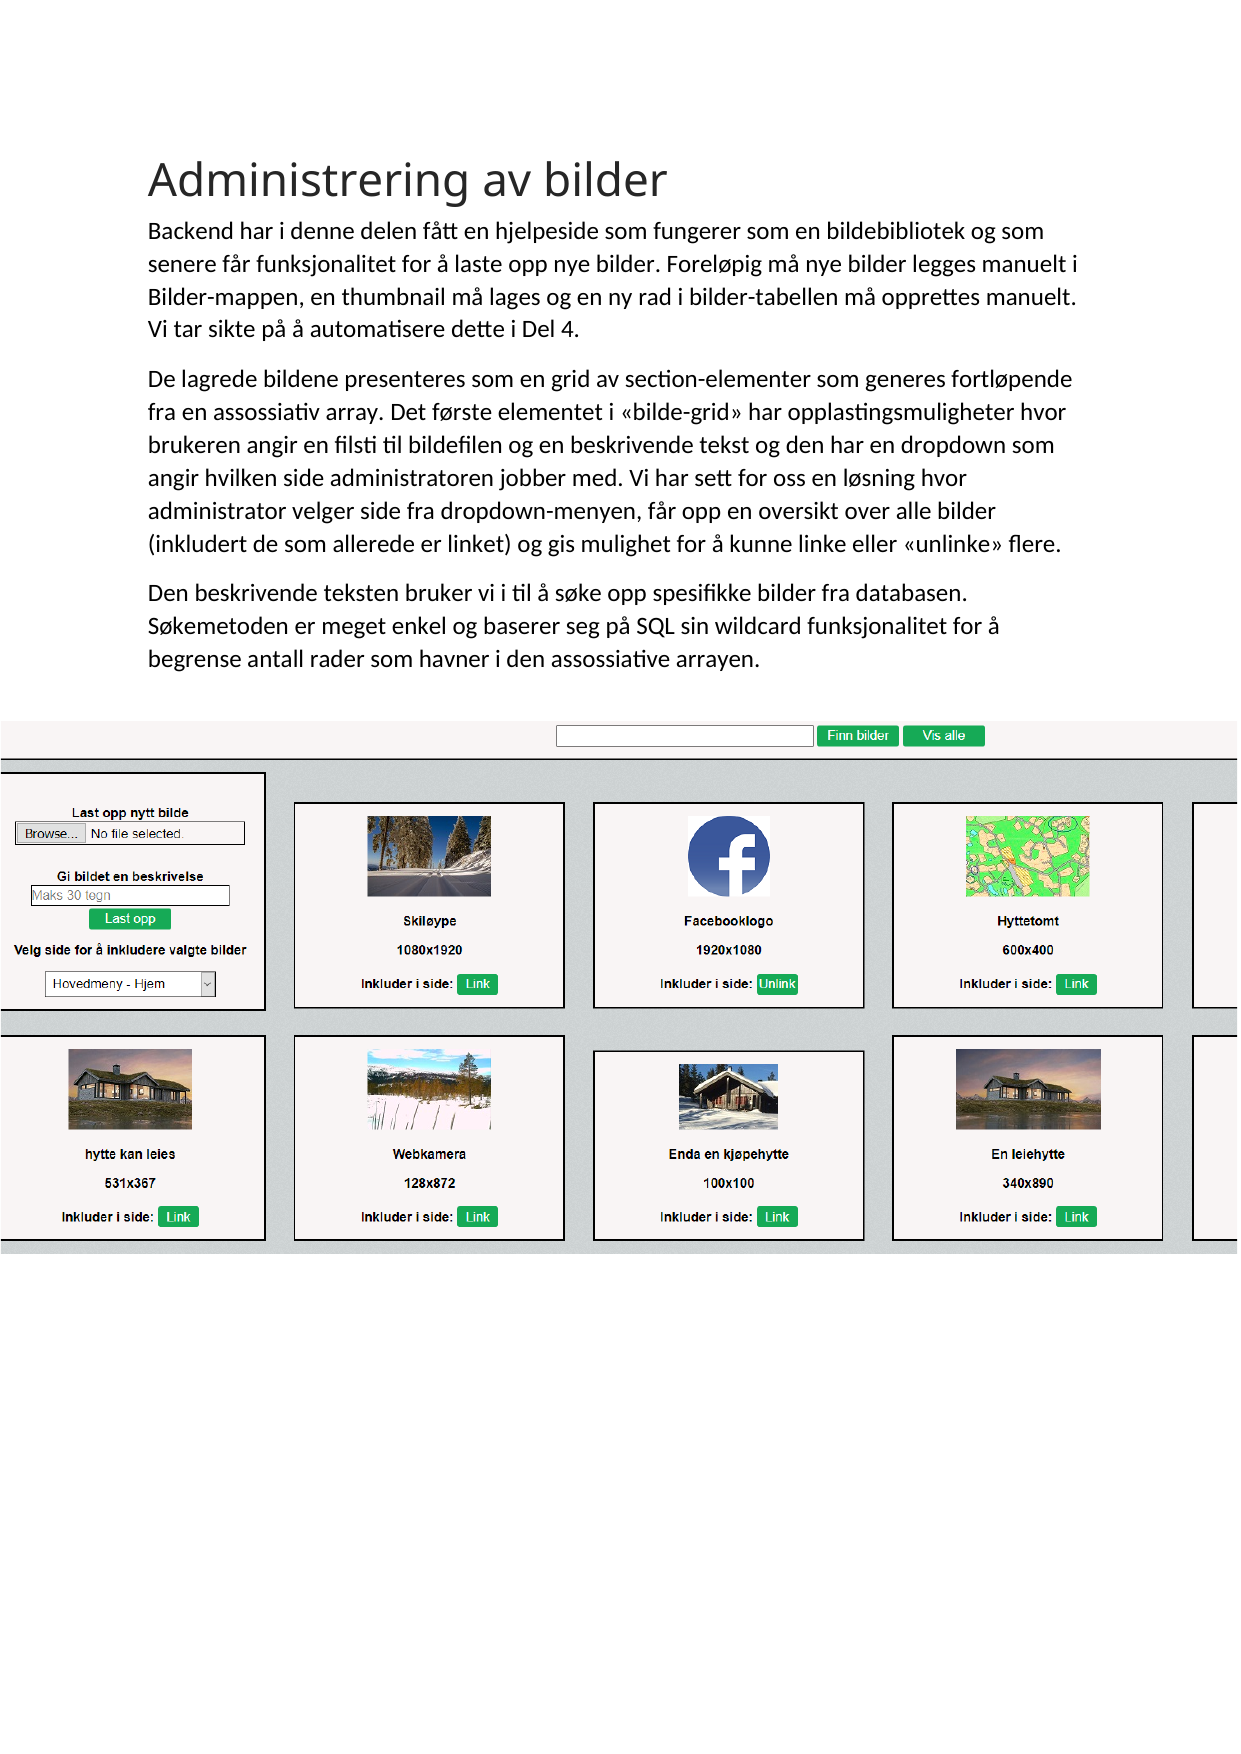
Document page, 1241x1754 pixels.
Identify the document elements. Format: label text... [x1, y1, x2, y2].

text Den beskrivende teksten bruker vi i til å søke opp spesifikke bilder fra databasen. Søkemetoden er meget enkel og baserer seg på SQL sin wildcard funksjonalitet for å begrense antall rader som havner i den assossiative arrayen. [148, 577, 1093, 674]
text Administrering av bilder [148, 148, 1093, 210]
picture [0, 721, 1236, 1253]
text Backend har i denne delen fått en hjelpeside som fungerer som en bildebibliotek og som senere får funksjonalitet for å laste opp nye bilder. Foreløpig må nye bilder legges manuelt i Bilder-mappen, en thumbnail må lages og en ny rad i bilder-tabellen må opprettes manuelt. Vi tar sikte på å automatisere dette i Del 4. [148, 215, 1093, 344]
text De lagrede bildene presenteres som en grid av section-elementer som generes fortløpende fra en assossiativ array. Det første elementet i «bilde-grid» har opplastingsmuligheter hvor brukeren angir en filsti til bildefilen og en beskrivende tekst og den har en dropdown som angir hvilken side administratoren jobber med. Vi har sett for oss en løsning hvor administrator velger side fra dropdown-menyen, får opp en oversikt over alle bilder (inkludert de som allerede er linket) og gis mulighet for å kunne linke eller «unlinke» flere. [148, 363, 1093, 558]
